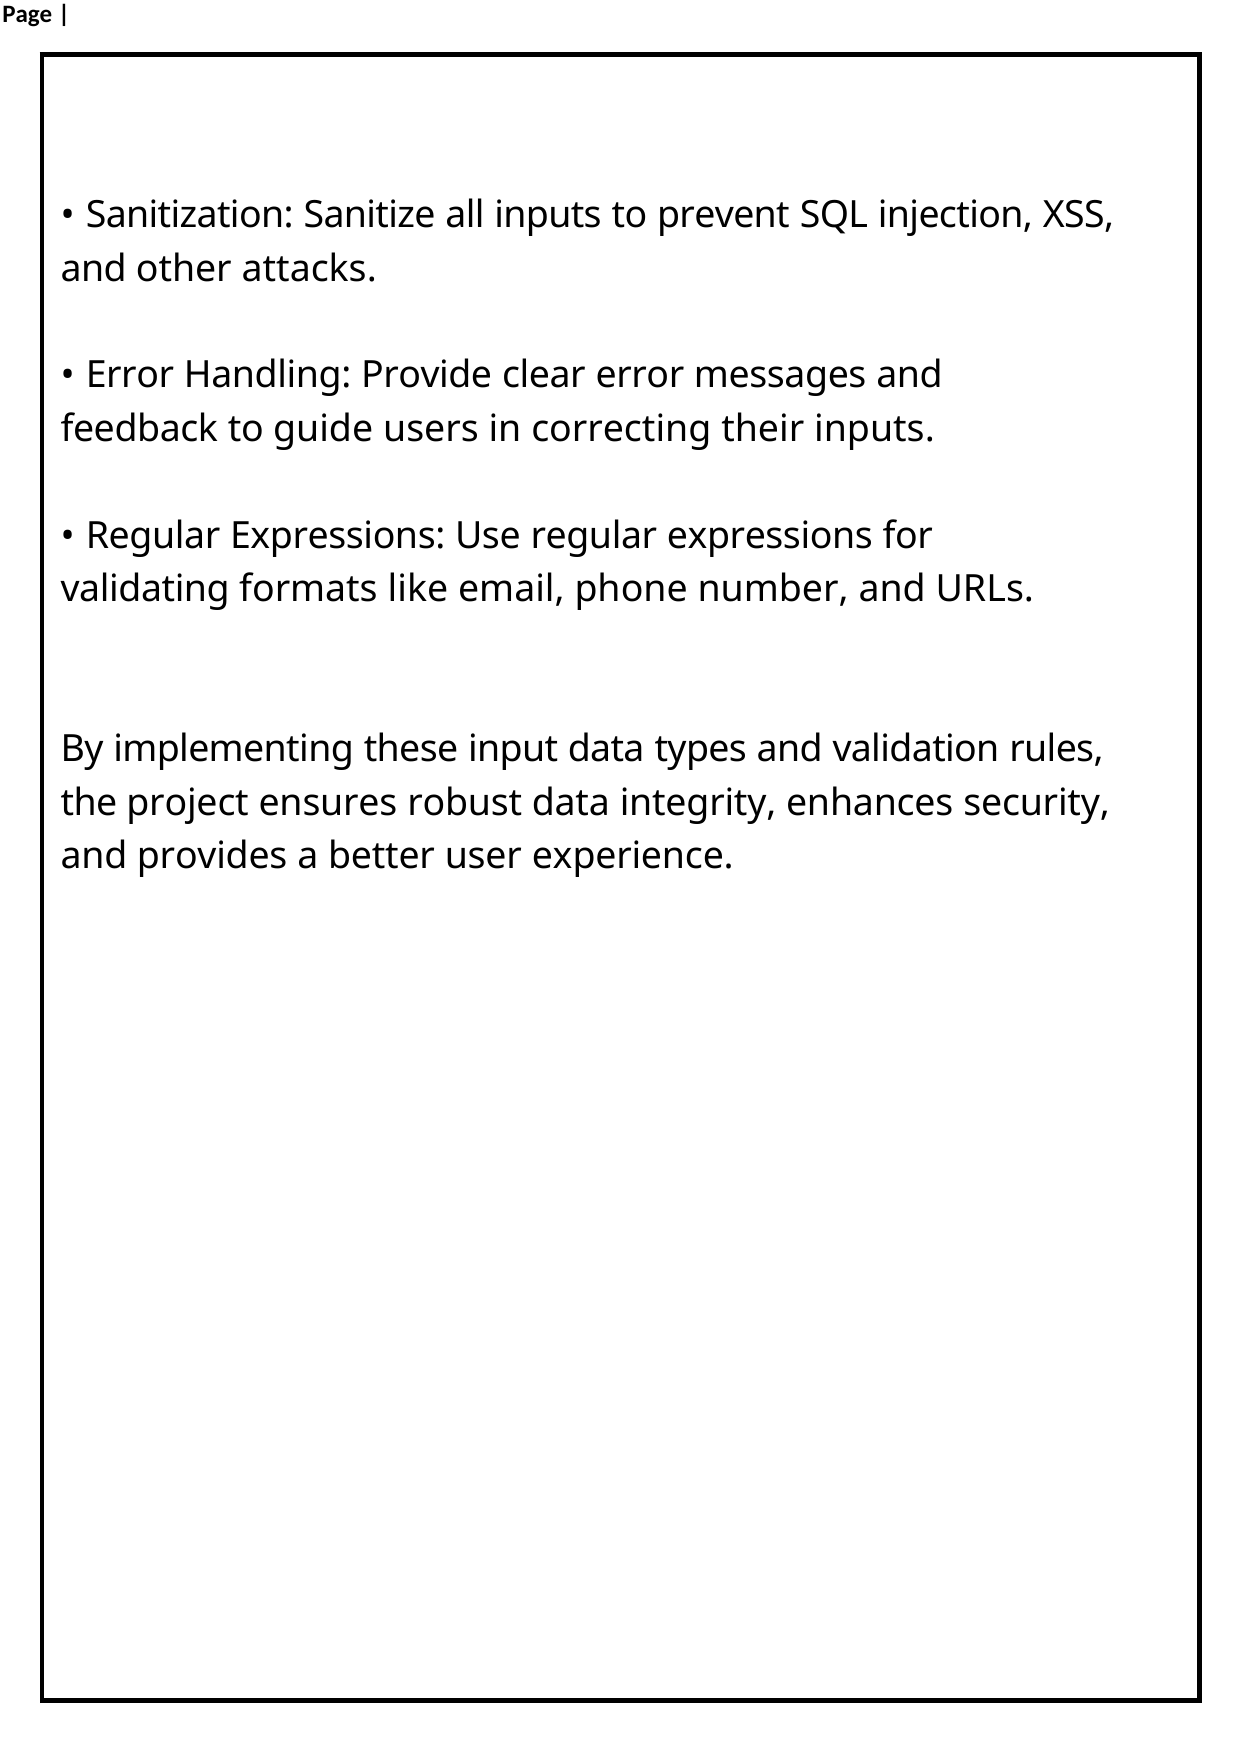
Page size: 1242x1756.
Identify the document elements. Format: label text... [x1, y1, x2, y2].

list Regular Expressions: Use regular expressions for validating formats like email, phone number, and URLs. [60, 508, 1036, 613]
list Error Handling: Provide clear error messages and feedback to guide users in correcting their inputs. [60, 348, 1074, 452]
list Sanitization: Sanitize all inputs to prevent SQL injection, XSS, and other attacks. [60, 187, 1136, 292]
text By implementing these input data types and validation rules, the project ensures robust data integrity, enhances security, and provides a better user experience. [60, 721, 1120, 879]
